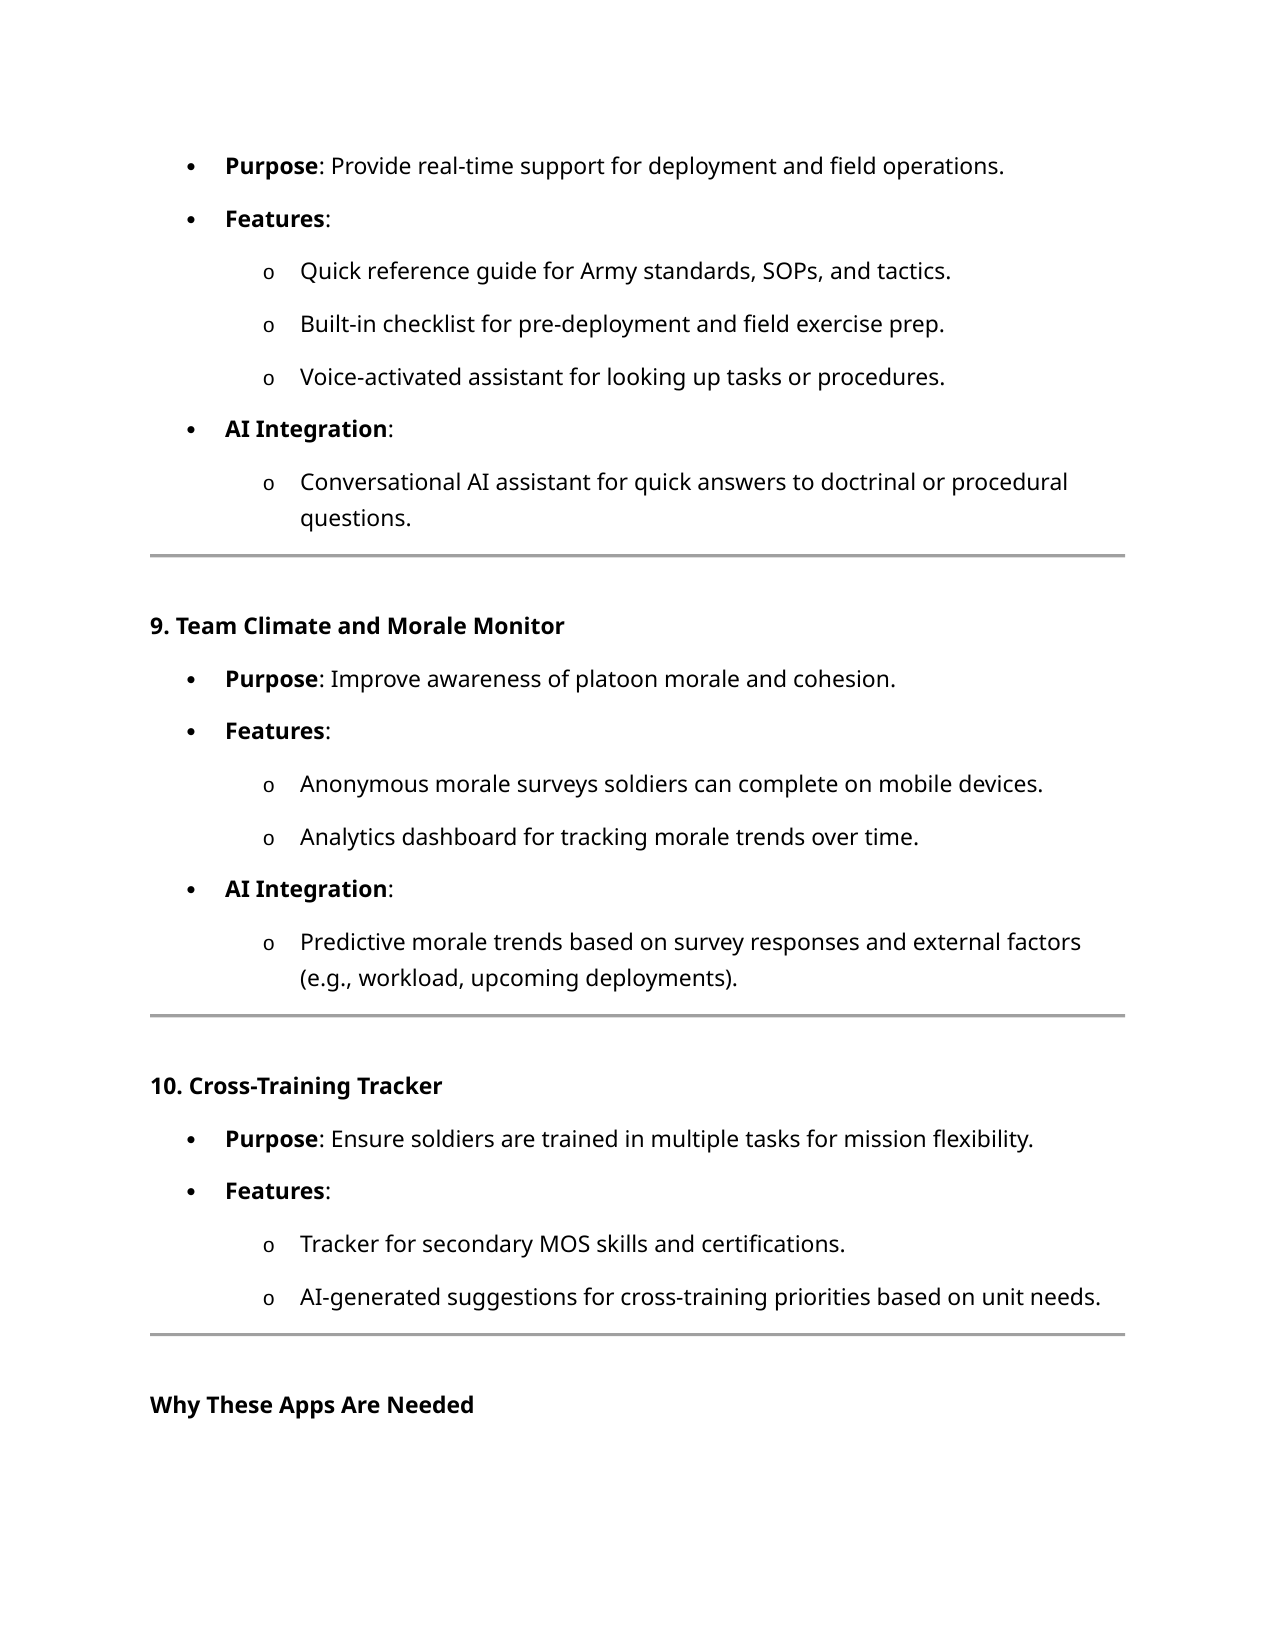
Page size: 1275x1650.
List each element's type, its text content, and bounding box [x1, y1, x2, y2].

list Features: [187, 715, 1125, 746]
list Purpose: Improve awareness of platoon morale and cohesion. [187, 663, 1125, 694]
text Why These Apps Are Needed [150, 1389, 1125, 1420]
text 10. Cross-Training Tracker [150, 1070, 1125, 1101]
text 9. Team Climate and Morale Monitor [150, 610, 1125, 641]
list AI Integration: [187, 413, 1125, 444]
list Features: [187, 203, 1125, 234]
list Quick reference guide for Army standards, SOPs, and tactics. [262, 255, 1125, 286]
list Tracker for secondary MOS skills and certifications. [262, 1228, 1125, 1259]
list Analytics dashboard for tracking morale trends over time. [262, 820, 1125, 852]
list AI-generated suggestions for cross-training priorities based on unit needs. [262, 1280, 1125, 1312]
list Anonymous morale surveys soldiers can complete on mobile devices. [262, 768, 1125, 799]
list Built-in checklist for pre-deployment and field exercise prep. [262, 308, 1125, 339]
list Predictive morale trends based on survey responses and external factors (e.g., workload, upcoming deployments). [262, 926, 1125, 993]
list Conversational AI assistant for quick answers to doctrinal or procedural questions. [262, 466, 1125, 533]
list Features: [187, 1175, 1125, 1206]
list Purpose: Provide real-time support for deployment and field operations. [187, 150, 1125, 181]
list AI Integration: [187, 873, 1125, 904]
list Purpose: Ensure soldiers are trained in multiple tasks for mission flexibility. [187, 1123, 1125, 1154]
list Voice-activated assistant for looking up tasks or procedures. [262, 360, 1125, 392]
